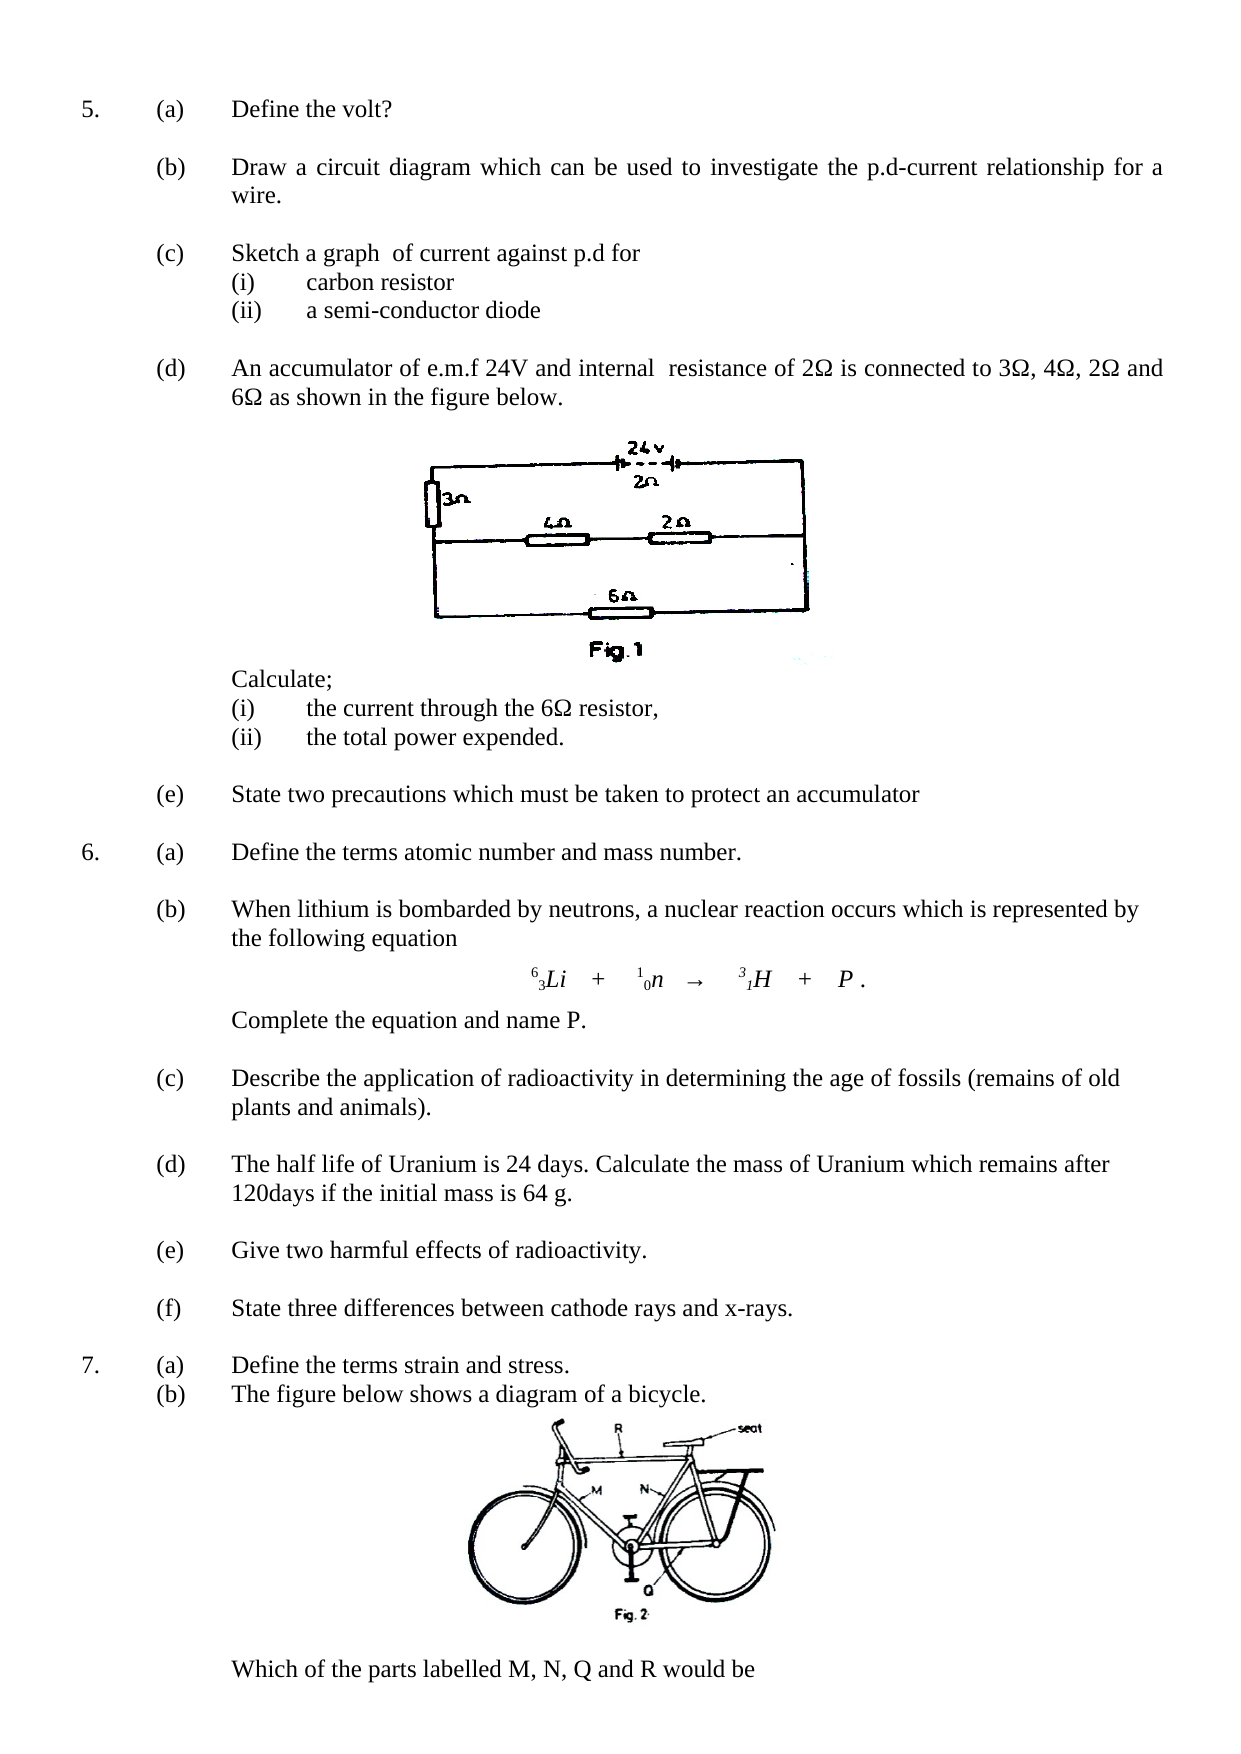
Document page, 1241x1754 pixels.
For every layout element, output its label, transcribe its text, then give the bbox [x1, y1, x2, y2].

picture [411, 439, 835, 665]
text 6. (a) Define the terms atomic number and mass number. [81, 837, 1165, 866]
text 7. (a) Define the terms strain and stress. [81, 1351, 1165, 1379]
text (d) An accumulator of e.m.f 24V and internal resistance of 2Ω is connected to 3Ω, 4Ω, 2Ω and 6Ω as shown in the figure below. [156, 353, 1165, 411]
text (e) Give two harmful effects of radioactivity. [156, 1236, 1165, 1264]
text Complete the equation and name P. [156, 1006, 1165, 1034]
text (e) State two precautions which must be taken to protect an accumulator [81, 779, 1165, 808]
text (f) State three differences between cathode rays and x-rays. [156, 1293, 1165, 1322]
text (d) The half life of Uranium is 24 days. Calculate the mass of Uranium which remains after 120days if the initial mass is 64 g. [156, 1149, 1165, 1207]
picture [463, 1408, 783, 1626]
text 5. (a) Define the volt? [81, 94, 1165, 123]
text (c) Sketch a graph of current against p.d for [81, 238, 1165, 267]
text (b) The figure below shows a diagram of a bicycle. [81, 1379, 1165, 1408]
text (b) Draw a circuit diagram which can be used to investigate the p.d-current relationship for a wire. [156, 152, 1165, 209]
text 63Li + 10n → 31H + P . [156, 964, 1165, 993]
list the total power expended. [231, 722, 1165, 751]
text (i) carbon resistor [156, 267, 1165, 296]
text (b) When lithium is bombarded by neutrons, a nuclear reaction occurs which is represented by the following equation [156, 894, 1165, 952]
text (c) Describe the application of radioactivity in determining the age of fossils (remains of old plants and animals). [156, 1063, 1165, 1121]
text Which of the parts labelled M, N, Q and R would be [156, 1654, 1165, 1683]
list the current through the 6Ω resistor, [231, 693, 1165, 722]
text (ii) a semi-conductor diode [156, 296, 1165, 324]
text Calculate; [156, 664, 1165, 693]
